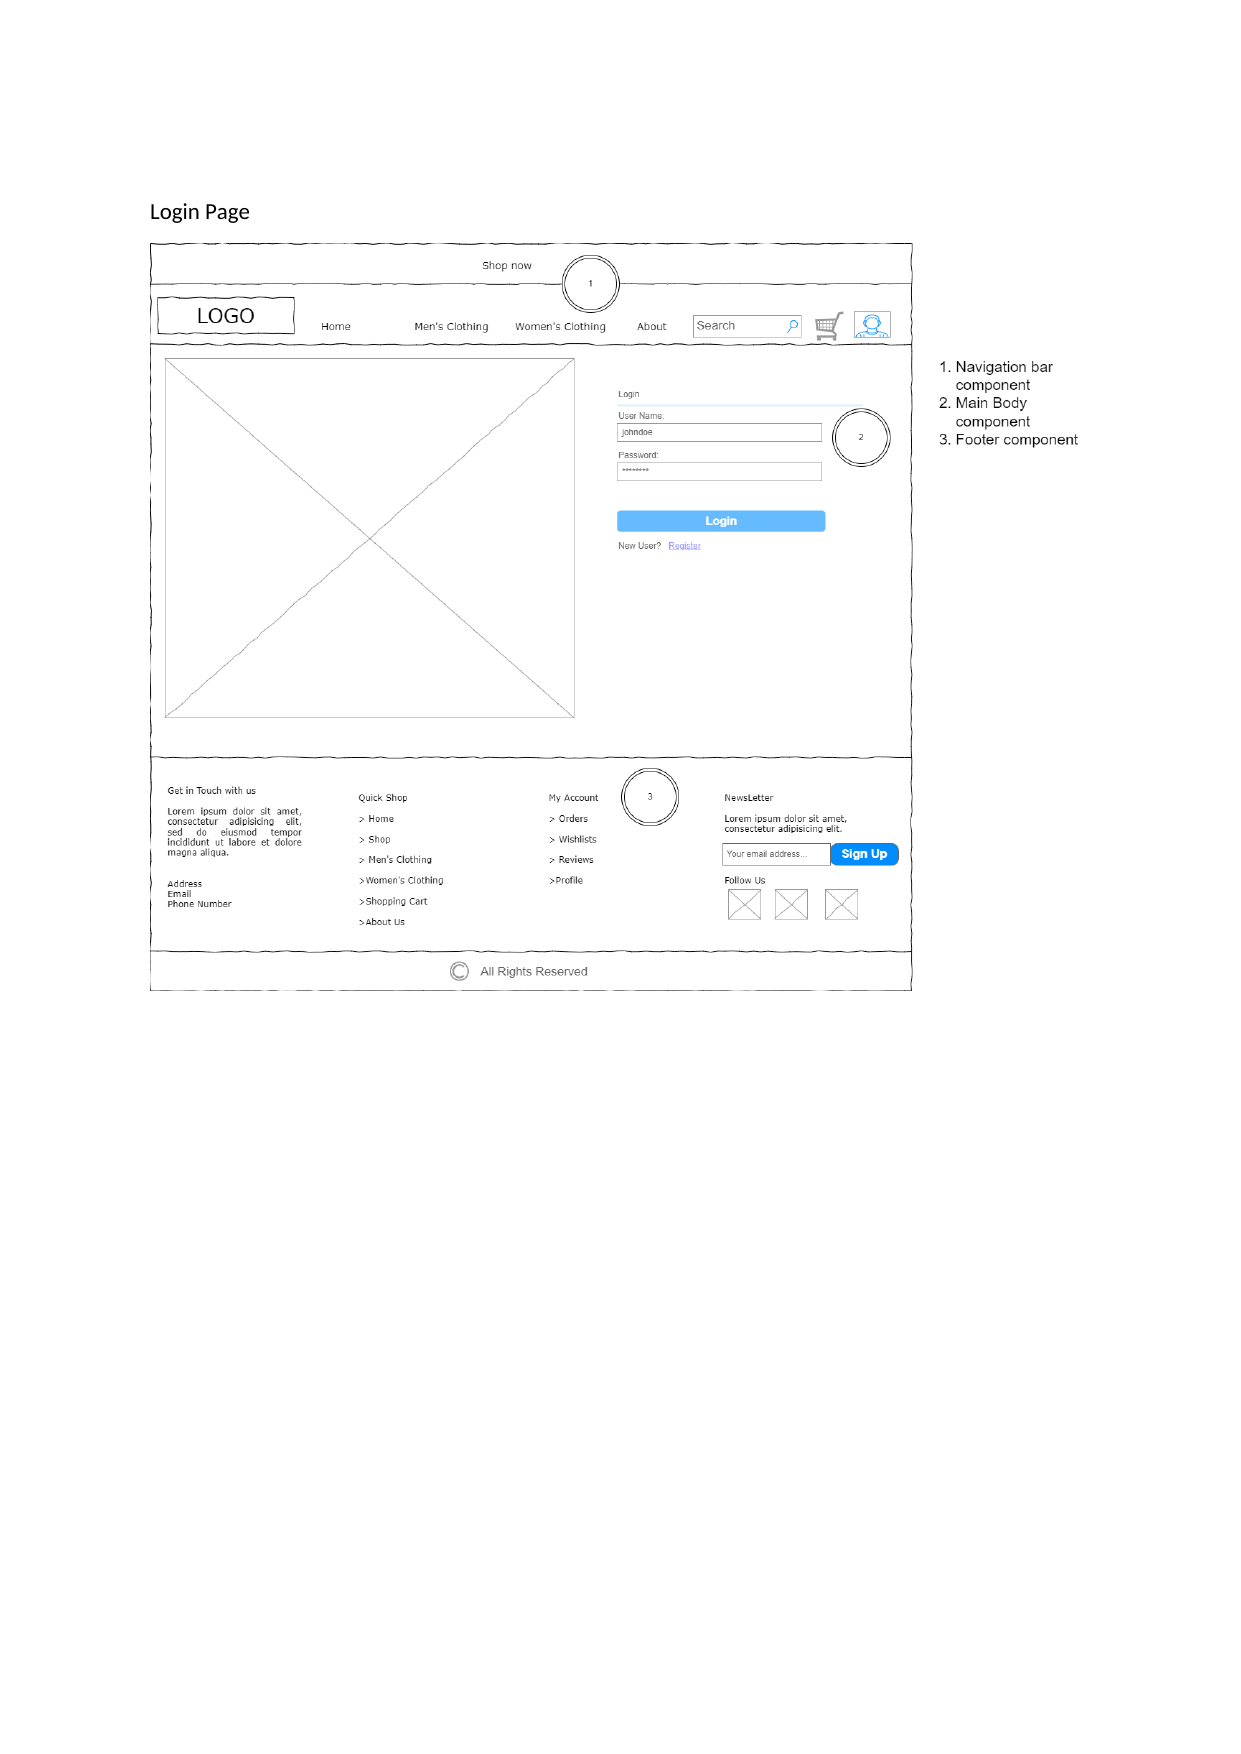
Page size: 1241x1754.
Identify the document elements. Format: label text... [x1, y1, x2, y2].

text Login Page [150, 197, 1090, 225]
picture [150, 243, 1091, 991]
